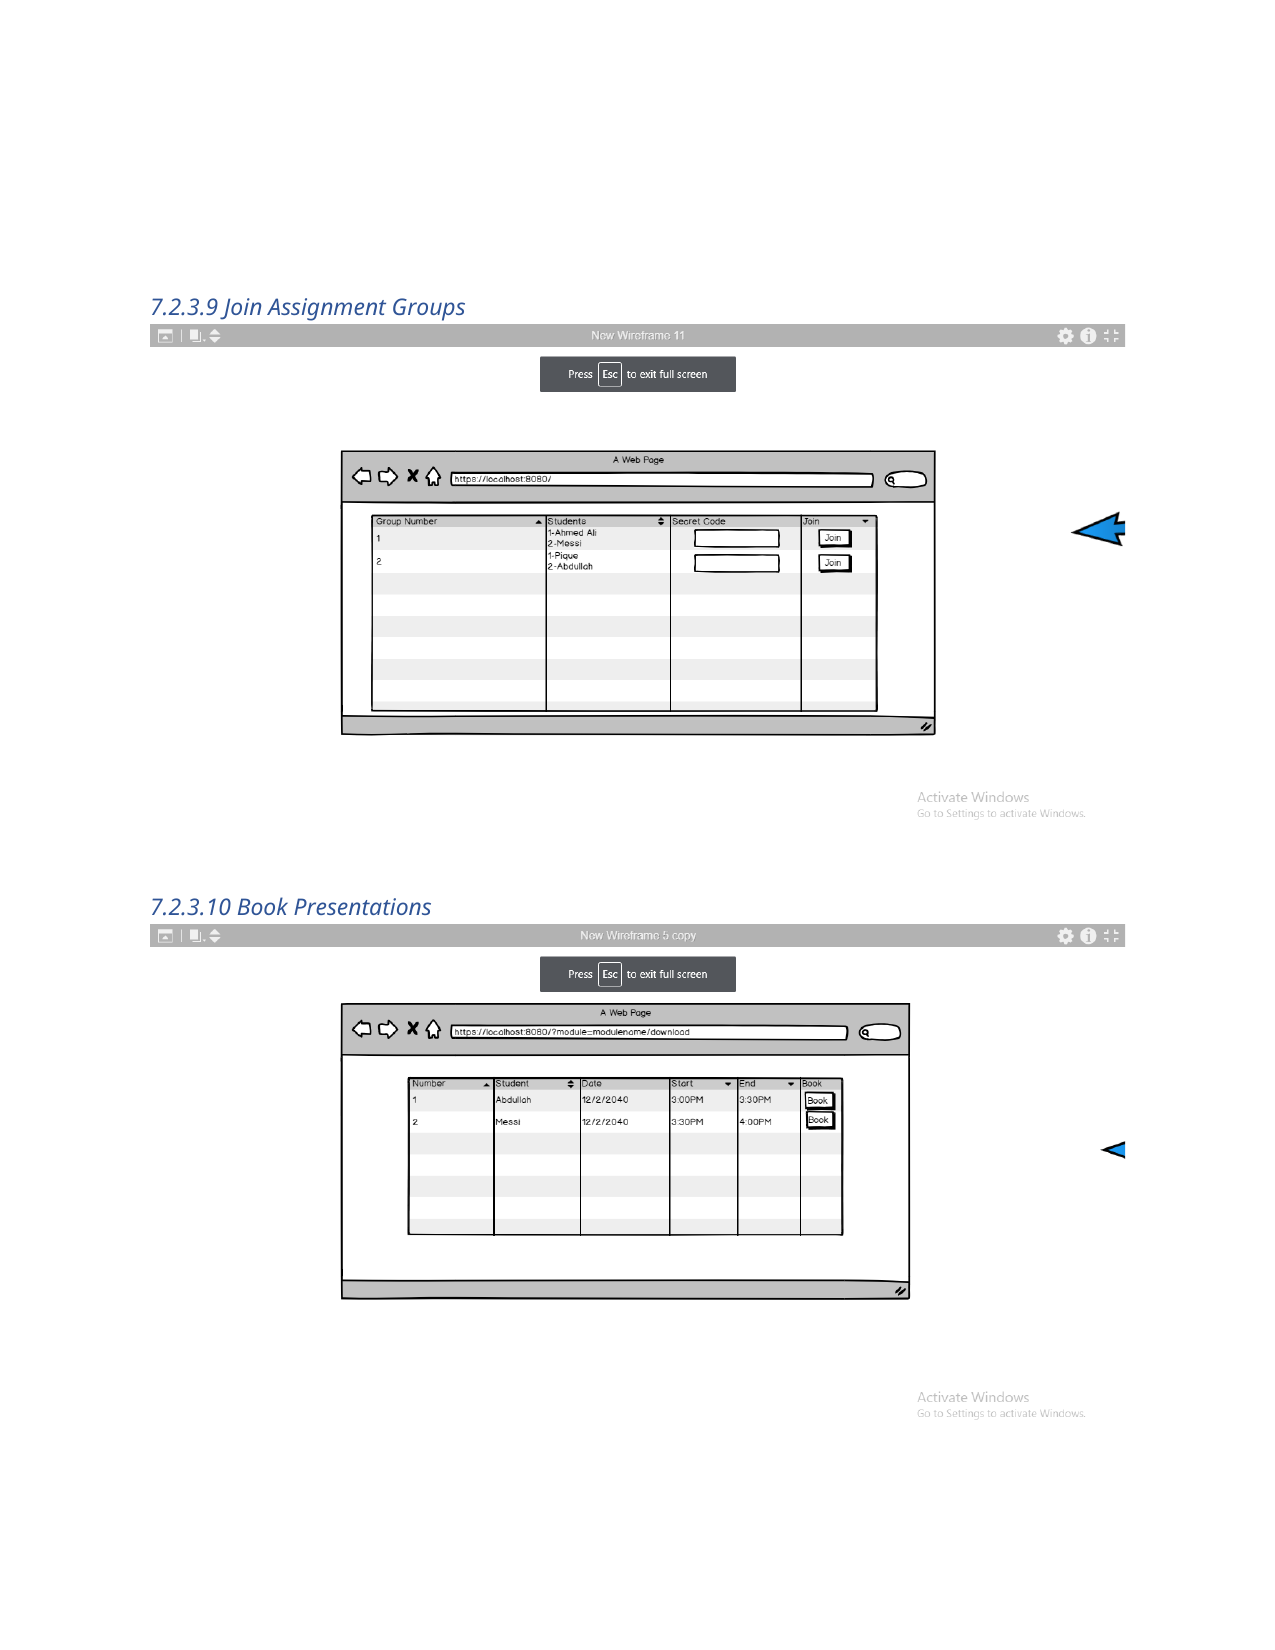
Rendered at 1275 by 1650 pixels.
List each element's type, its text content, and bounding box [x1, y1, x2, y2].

subtitle 7.2.3.10 Book Presentations [150, 891, 1125, 922]
picture [150, 324, 1125, 872]
picture [150, 924, 1125, 1472]
subtitle 7.2.3.9 Join Assignment Groups [150, 291, 1125, 322]
